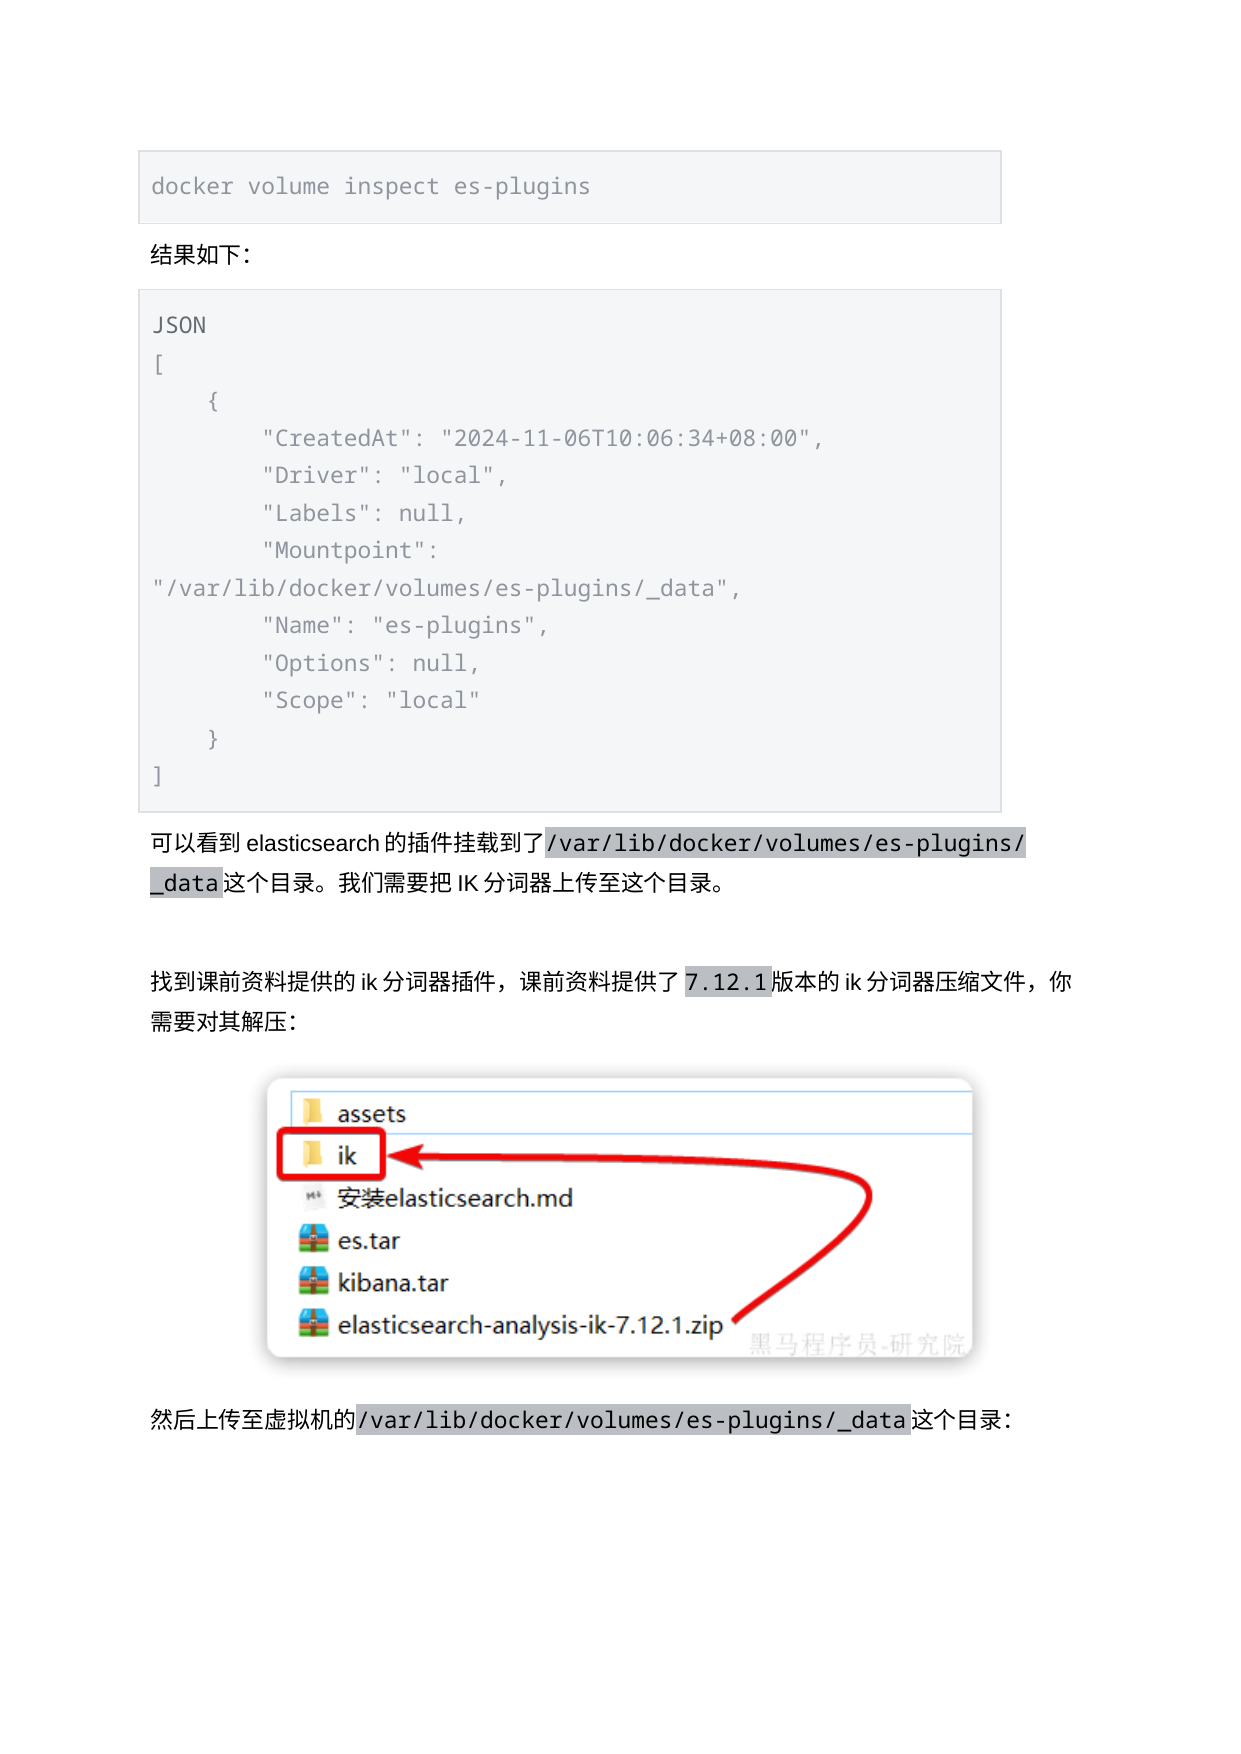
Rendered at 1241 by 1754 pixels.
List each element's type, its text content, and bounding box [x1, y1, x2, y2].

text 结果如下： [150, 236, 1090, 270]
text 然后上传至虚拟机的/var/lib/docker/volumes/es-plugins/_data这个目录： [150, 1402, 1090, 1435]
text 可以看到elasticsearch的插件挂载到了/var/lib/docker/volumes/es-plugins/_data这个目录。我们需要把IK分词器上传至这个目录。 [150, 825, 1090, 898]
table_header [140, 152, 1000, 222]
text 找到课前资料提供的ik分词器插件，课前资料提供了7.12.1版本的ik分词器压缩文件，你需要对其解压： [150, 964, 1090, 1037]
table_header JSON [ { "CreatedAt": "2024-11-06T10:06:34+08:00", "Driver": "local", "Labels": null, "Mountpoint": "/var/lib/docker/volumes/es-plugins/_data", "Name": "es-plugins", "Options": null, "Scope": "local" } ] [140, 290, 1000, 811]
picture [244, 1055, 996, 1384]
